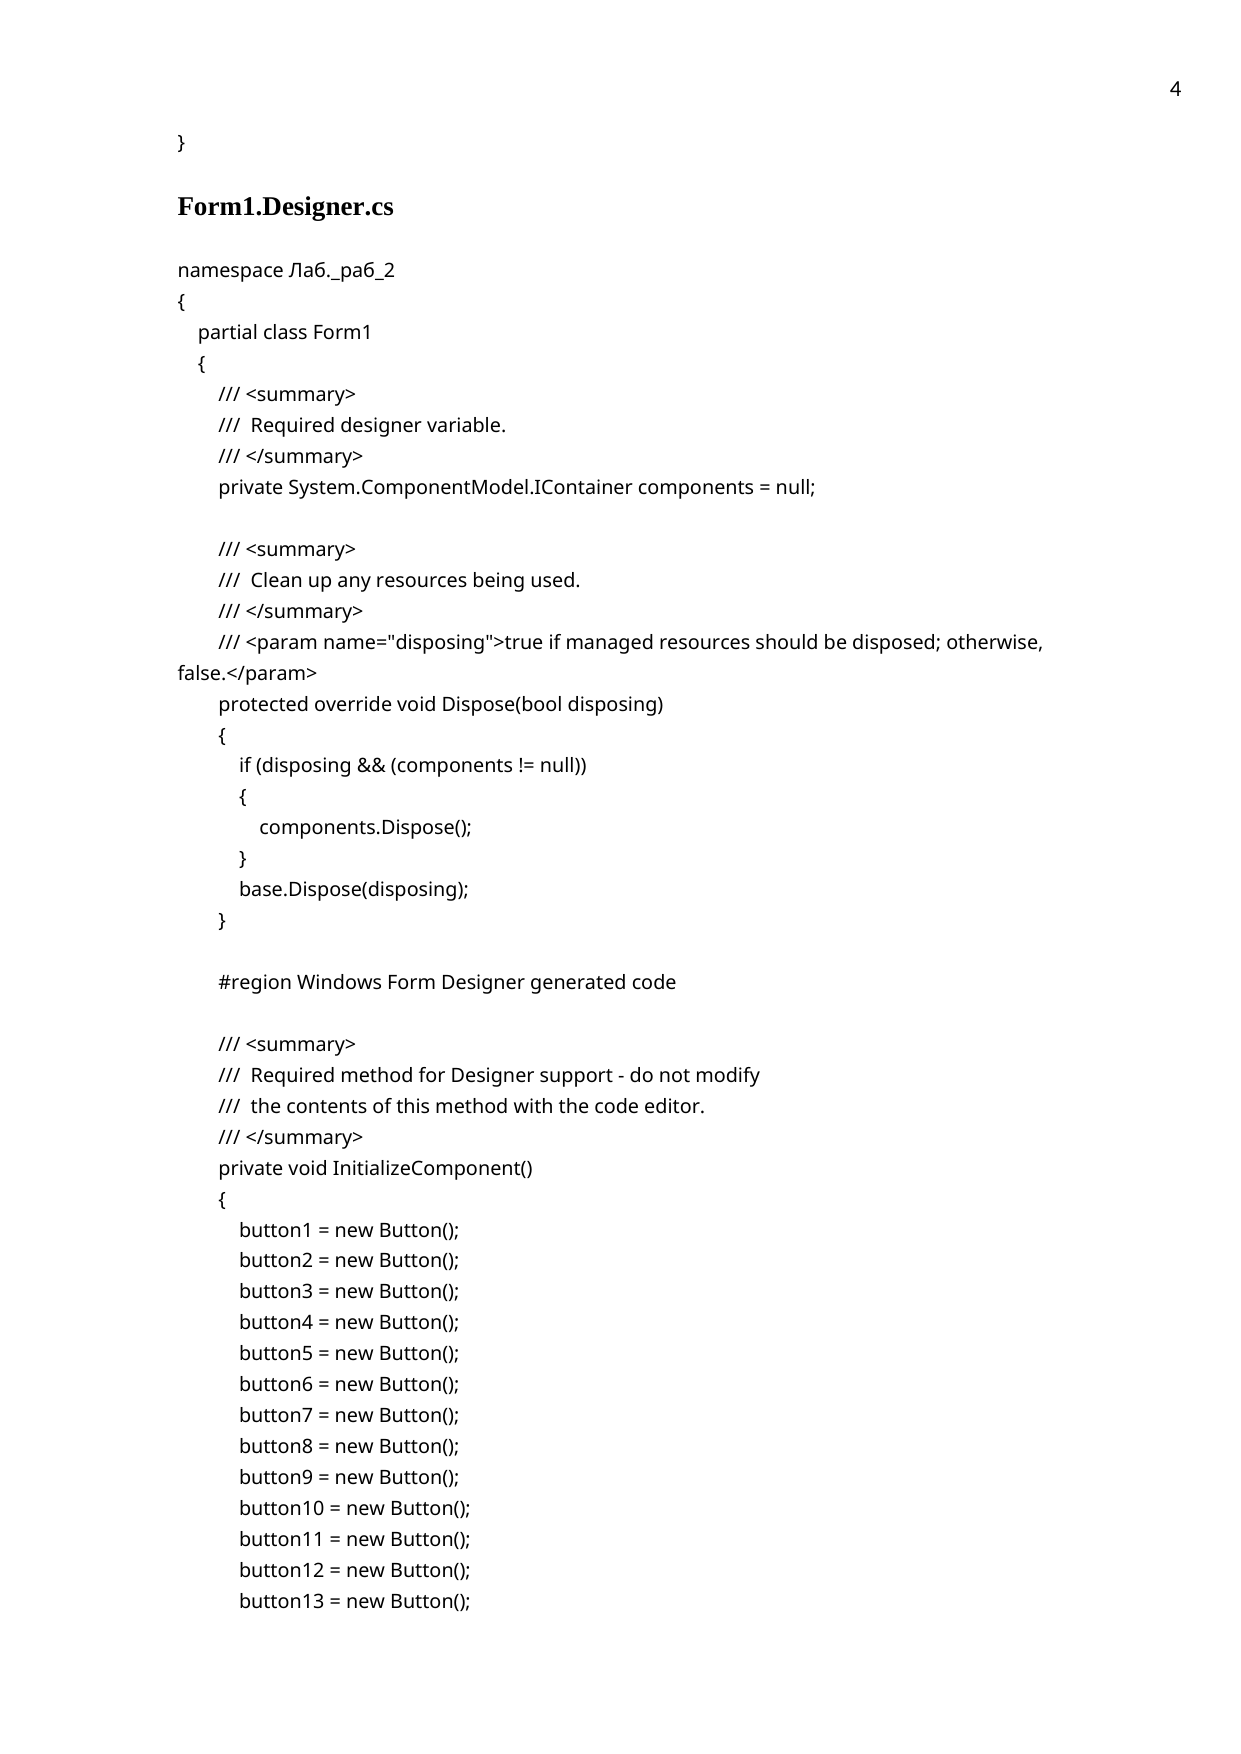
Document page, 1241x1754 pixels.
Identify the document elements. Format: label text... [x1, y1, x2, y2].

text /// <summary> [177, 1030, 1181, 1057]
text /// <summary> [177, 535, 1181, 562]
text button13 = new Button(); [177, 1587, 1181, 1614]
text { [177, 783, 1181, 810]
text if (disposing && (components != null)) [177, 752, 1181, 779]
text button8 = new Button(); [177, 1432, 1181, 1459]
text { [177, 1185, 1181, 1212]
text button1 = new Button(); [177, 1216, 1181, 1243]
text { [177, 721, 1181, 748]
text #region Windows Form Designer generated code [177, 968, 1181, 995]
text } [177, 844, 1181, 872]
text /// </summary> [177, 1123, 1181, 1150]
text /// </summary> [177, 597, 1181, 624]
text button10 = new Button(); [177, 1494, 1181, 1521]
text protected override void Dispose(bool disposing) [177, 690, 1181, 717]
text button2 = new Button(); [177, 1247, 1181, 1274]
text private System.ComponentModel.IContainer components = null; [177, 473, 1181, 500]
text private void InitializeComponent() [177, 1154, 1181, 1181]
text button6 = new Button(); [177, 1371, 1181, 1397]
text button9 = new Button(); [177, 1463, 1181, 1490]
text button7 = new Button(); [177, 1401, 1181, 1428]
text { [177, 349, 1181, 377]
text button5 = new Button(); [177, 1339, 1181, 1367]
text button3 = new Button(); [177, 1278, 1181, 1305]
text button11 = new Button(); [177, 1525, 1181, 1552]
text /// Required method for Designer support - do not modify [177, 1061, 1181, 1088]
text base.Dispose(disposing); [177, 876, 1181, 902]
text /// Clean up any resources being used. [177, 566, 1181, 593]
text Form1.Designer.cs [177, 190, 1181, 221]
text button12 = new Button(); [177, 1556, 1181, 1583]
text /// Required designer variable. [177, 411, 1181, 438]
text /// <param name="disposing">true if managed resources should be disposed; otherwise, false.</param> [177, 628, 1181, 686]
text } [177, 906, 1181, 933]
text components.Dispose(); [177, 814, 1181, 841]
text /// the contents of this method with the code editor. [177, 1092, 1181, 1119]
text /// <summary> [177, 381, 1181, 407]
text partial class Form1 [177, 319, 1181, 346]
text /// </summary> [177, 442, 1181, 469]
text button4 = new Button(); [177, 1309, 1181, 1336]
text namespace Лаб._раб_2 [177, 257, 1181, 284]
text { [177, 288, 1181, 315]
text } [177, 128, 1181, 155]
